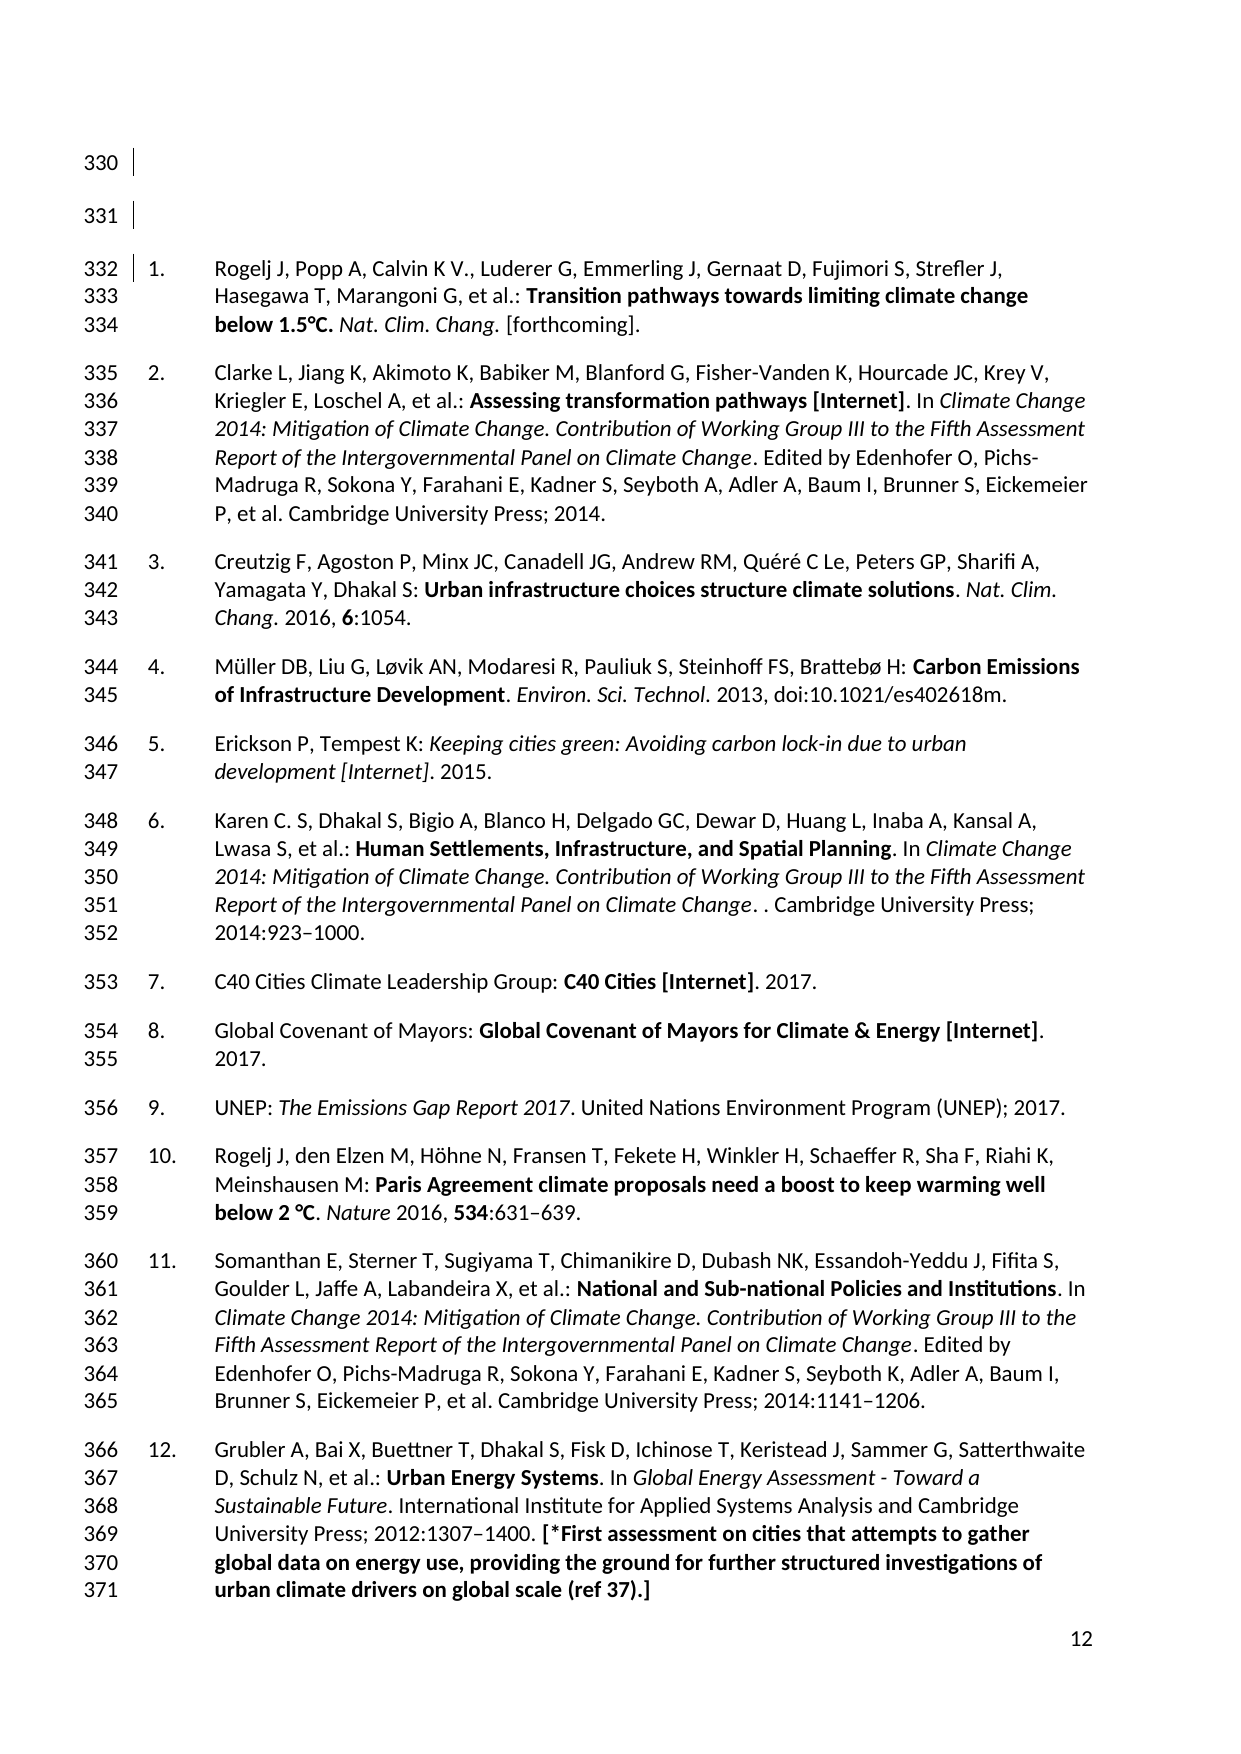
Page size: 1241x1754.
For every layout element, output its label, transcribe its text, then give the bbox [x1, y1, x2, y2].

text 7. C40 Cities Climate Leadership Group: C40 Cities [Internet]. 2017. [148, 967, 1093, 995]
text 8. Global Covenant of Mayors: Global Covenant of Mayors for Climate & Energy [Internet]. 2017. [148, 1016, 1093, 1072]
text 5. Erickson P, Tempest K: Keeping cities green: Avoiding carbon lock-in due to urban development [Internet]. 2015. [148, 729, 1093, 785]
text 6. Karen C. S, Dhakal S, Bigio A, Blanco H, Delgado GC, Dewar D, Huang L, Inaba A, Kansal A, Lwasa S, et al.: Human Settlements, Infrastructure, and Spatial Planning. In Climate Change 2014: Mitigation of Climate Change. Contribution of Working Group III to the Fifth Assessment Report of the Intergovernmental Panel on Climate Change. . Cambridge University Press; 2014:923–1000. [148, 806, 1093, 946]
text 9. UNEP: The Emissions Gap Report 2017. United Nations Environment Program (UNEP); 2017. [148, 1093, 1093, 1121]
text 10. Rogelj J, den Elzen M, Höhne N, Fransen T, Fekete H, Winkler H, Schaeffer R, Sha F, Riahi K, Meinshausen M: Paris Agreement climate proposals need a boost to keep warming well below 2 °C. Nature 2016, 534:631–639. [148, 1142, 1093, 1226]
text 11. Somanthan E, Sterner T, Sugiyama T, Chimanikire D, Dubash NK, Essandoh-Yeddu J, Fifita S, Goulder L, Jaffe A, Labandeira X, et al.: National and Sub-national Policies and Institutions. In Climate Change 2014: Mitigation of Climate Change. Contribution of Working Group III to the Fifth Assessment Report of the Intergovernmental Panel on Climate Change. Edited by Edenhofer O, Pichs-Madruga R, Sokona Y, Farahani E, Kadner S, Seyboth K, Adler A, Baum I, Brunner S, Eickemeier P, et al. Cambridge University Press; 2014:1141–1206. [148, 1247, 1093, 1415]
text 3. Creutzig F, Agoston P, Minx JC, Canadell JG, Andrew RM, Quéré C Le, Peters GP, Sharifi A, Yamagata Y, Dhakal S: Urban infrastructure choices structure climate solutions. Nat. Clim. Chang. 2016, 6:1054. [148, 547, 1093, 632]
text 12. Grubler A, Bai X, Buettner T, Dhakal S, Fisk D, Ichinose T, Keristead J, Sammer G, Satterthwaite D, Schulz N, et al.: Urban Energy Systems. In Global Energy Assessment - Toward a Sustainable Future. International Institute for Applied Systems Analysis and Cambridge University Press; 2012:1307–1400. [*First assessment on cities that attempts to gather global data on energy use, providing the ground for further structured investigations of urban climate drivers on global scale (ref 37).] [148, 1436, 1093, 1604]
text 2. Clarke L, Jiang K, Akimoto K, Babiker M, Blanford G, Fisher-Vanden K, Hourcade JC, Krey V, Kriegler E, Loschel A, et al.: Assessing transformation pathways [Internet]. In Climate Change 2014: Mitigation of Climate Change. Contribution of Working Group III to the Fifth Assessment Report of the Intergovernmental Panel on Climate Change. Edited by Edenhofer O, Pichs-Madruga R, Sokona Y, Farahani E, Kadner S, Seyboth A, Adler A, Baum I, Brunner S, Eickemeier P, et al. Cambridge University Press; 2014. [148, 358, 1093, 527]
text 1. Rogelj J, Popp A, Calvin K V., Luderer G, Emmerling J, Gernaat D, Fujimori S, Strefler J, Hasegawa T, Marangoni G, et al.: Transition pathways towards limiting climate change below 1.5°C. Nat. Clim. Chang. [forthcoming]. [148, 254, 1093, 338]
text 4. Müller DB, Liu G, Løvik AN, Modaresi R, Pauliuk S, Steinhoff FS, Brattebø H: Carbon Emissions of Infrastructure Development. Environ. Sci. Technol. 2013, doi:10.1021/es402618m. [148, 652, 1093, 708]
